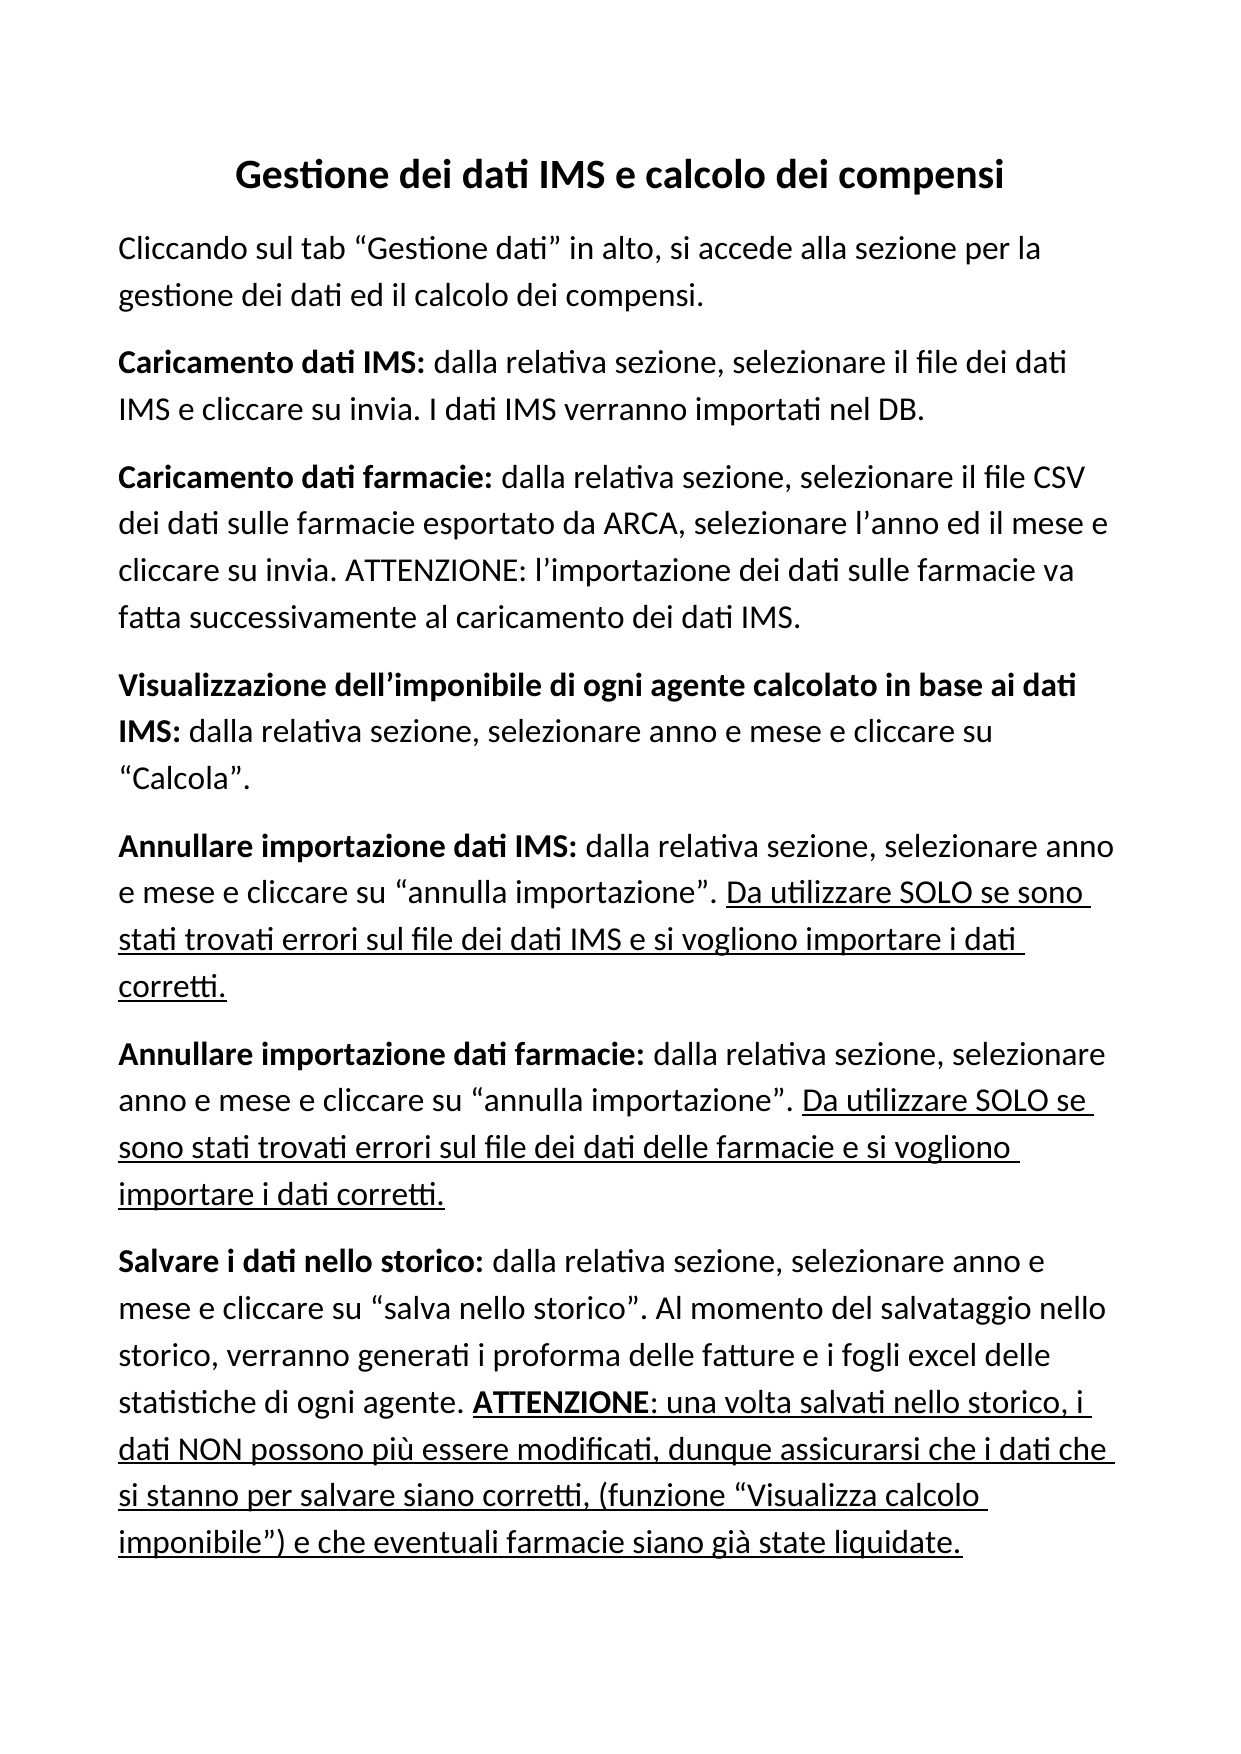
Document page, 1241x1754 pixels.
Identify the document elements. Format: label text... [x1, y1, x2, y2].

text Caricamento dati IMS: dalla relativa sezione, selezionare il file dei dati IMS e cliccare su invia. I dati IMS verranno importati nel DB. [118, 341, 1122, 429]
text Gestione dei dati IMS e calcolo dei compensi [118, 148, 1122, 198]
text Salvare i dati nello storico: dalla relativa sezione, selezionare anno e mese e cliccare su “salva nello storico”. Al momento del salvataggio nello storico, verranno generati i proforma delle fatture e i fogli excel delle statistiche di ogni agente. ATTENZIONE: una volta salvati nello storico, i dati NON possono più essere modificati, dunque assicurarsi che i dati che si stanno per salvare siano corretti, (funzione “Visualizza calcolo imponibile”) e che eventuali farmacie siano già state liquidate. [118, 1241, 1122, 1562]
text Annullare importazione dati farmacie: dalla relativa sezione, selezionare anno e mese e cliccare su “annulla importazione”. Da utilizzare SOLO se sono stati trovati errori sul file dei dati delle farmacie e si vogliono importare i dati corretti. [118, 1033, 1122, 1214]
text Caricamento dati farmacie: dalla relativa sezione, selezionare il file CSV dei dati sulle farmacie esportato da ARCA, selezionare l’anno ed il mese e cliccare su invia. ATTENZIONE: l’importazione dei dati sulle farmacie va fatta successivamente al caricamento dei dati IMS. [118, 456, 1122, 637]
text Visualizzazione dell’imponibile di ogni agente calcolato in base ai dati IMS: dalla relativa sezione, selezionare anno e mese e cliccare su “Calcola”. [118, 663, 1122, 798]
text Annullare importazione dati IMS: dalla relativa sezione, selezionare anno e mese e cliccare su “annulla importazione”. Da utilizzare SOLO se sono stati trovati errori sul file dei dati IMS e si vogliono importare i dati corretti. [118, 825, 1122, 1006]
text Cliccando sul tab “Gestione dati” in alto, si accede alla sezione per la gestione dei dati ed il calcolo dei compensi. [118, 227, 1122, 314]
